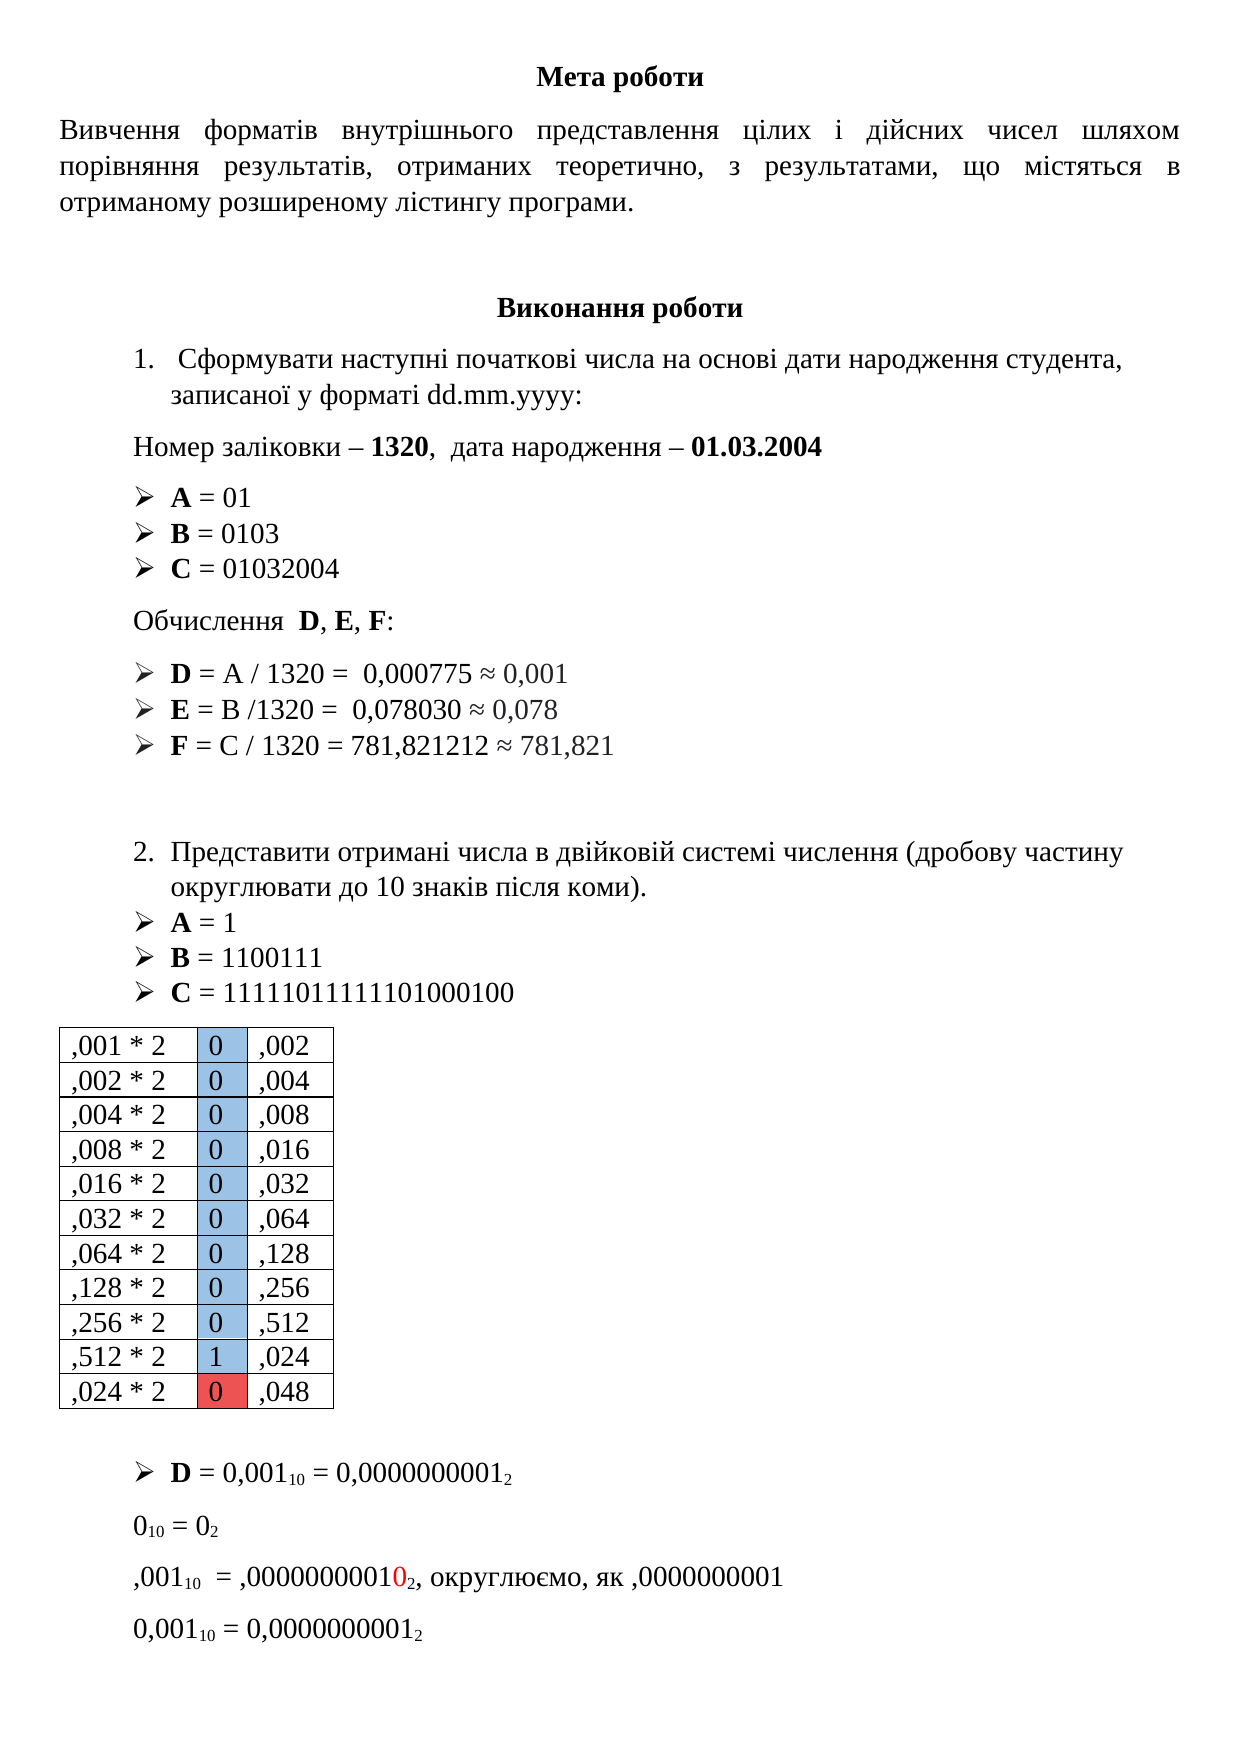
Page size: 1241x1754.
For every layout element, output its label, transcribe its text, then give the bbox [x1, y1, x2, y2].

table_cell ,016 [248, 1132, 333, 1166]
list Представити отримані числа в двійковій системі числення (дробову частину округлювати до 10 знаків після коми). [133, 834, 1181, 903]
table_cell ,128 [248, 1236, 333, 1269]
table_cell 1 [198, 1340, 247, 1373]
list C = 11111011111101000100 [133, 975, 1181, 1009]
text Мета роботи [59, 59, 1181, 93]
table_cell 0 [198, 1098, 247, 1131]
table_cell ,004 * 2 [60, 1098, 197, 1131]
table_cell ,512 [248, 1305, 333, 1338]
table_cell 0 [198, 1305, 247, 1338]
table_cell ,048 [248, 1374, 333, 1408]
table_cell ,002 * 2 [60, 1063, 197, 1096]
text Обчислення D, E, F: [59, 603, 1181, 637]
table_header ,001 * 2 [60, 1028, 197, 1062]
text 0,00110 = 0,00000000012 [59, 1611, 1181, 1645]
text Виконання роботи [59, 290, 1181, 323]
list B = 0103 [133, 516, 1181, 549]
list E = B /1320 = 0,078030 ≈ 0,078 [133, 692, 1181, 726]
list F = C / 1320 = 781,821212 ≈ 781,821 [133, 728, 1181, 762]
table_cell 0 [198, 1201, 247, 1235]
list A = 1 [133, 905, 1181, 938]
text 010 = 02 [59, 1508, 1181, 1541]
list B = 1100111 [133, 940, 1181, 974]
text Вивчення форматів внутрішнього представлення цілих і дійсних чисел шляхом порівняння результатів, отриманих теоретично, з результатами, що містяться в отриманому розширеному лістингу програми. [59, 112, 1181, 218]
table_cell ,064 [248, 1201, 333, 1235]
table_cell ,256 * 2 [60, 1305, 197, 1338]
text ,00110 = ,000000000102, округлюємо, як ,0000000001 [59, 1559, 1181, 1593]
table_cell ,008 [248, 1098, 333, 1131]
table_header 0 [198, 1028, 247, 1062]
list D = A / 1320 = 0,000775 ≈ 0,001 [133, 656, 1181, 690]
list Сформувати наступні початкові числа на основі дати народження студента, записаної у форматі dd.mm.yyyy: [133, 342, 1181, 410]
table_cell 0 [198, 1063, 247, 1096]
table_cell ,032 * 2 [60, 1201, 197, 1235]
table_cell ,004 [248, 1063, 333, 1096]
table_cell 0 [198, 1167, 247, 1200]
list C = 01032004 [133, 551, 1181, 585]
text Номер заліковки – 1320, дата народження – 01.03.2004 [59, 429, 1181, 462]
table_header ,002 [248, 1028, 333, 1062]
table_cell 0 [198, 1236, 247, 1269]
table_cell 0 [198, 1374, 247, 1408]
table_cell 0 [198, 1132, 247, 1166]
table_cell ,016 * 2 [60, 1167, 197, 1200]
table_cell 0 [198, 1270, 247, 1304]
table_cell ,064 * 2 [60, 1236, 197, 1269]
list A = 01 [133, 481, 1181, 514]
table_cell ,032 [248, 1167, 333, 1200]
table_cell ,128 * 2 [60, 1270, 197, 1304]
table_cell ,008 * 2 [60, 1132, 197, 1166]
table_cell ,024 * 2 [60, 1374, 197, 1408]
table_cell ,256 [248, 1270, 333, 1304]
list D = 0,00110 = 0,00000000012 [133, 1456, 1181, 1489]
table_cell ,024 [248, 1340, 333, 1373]
table_cell ,512 * 2 [60, 1340, 197, 1373]
